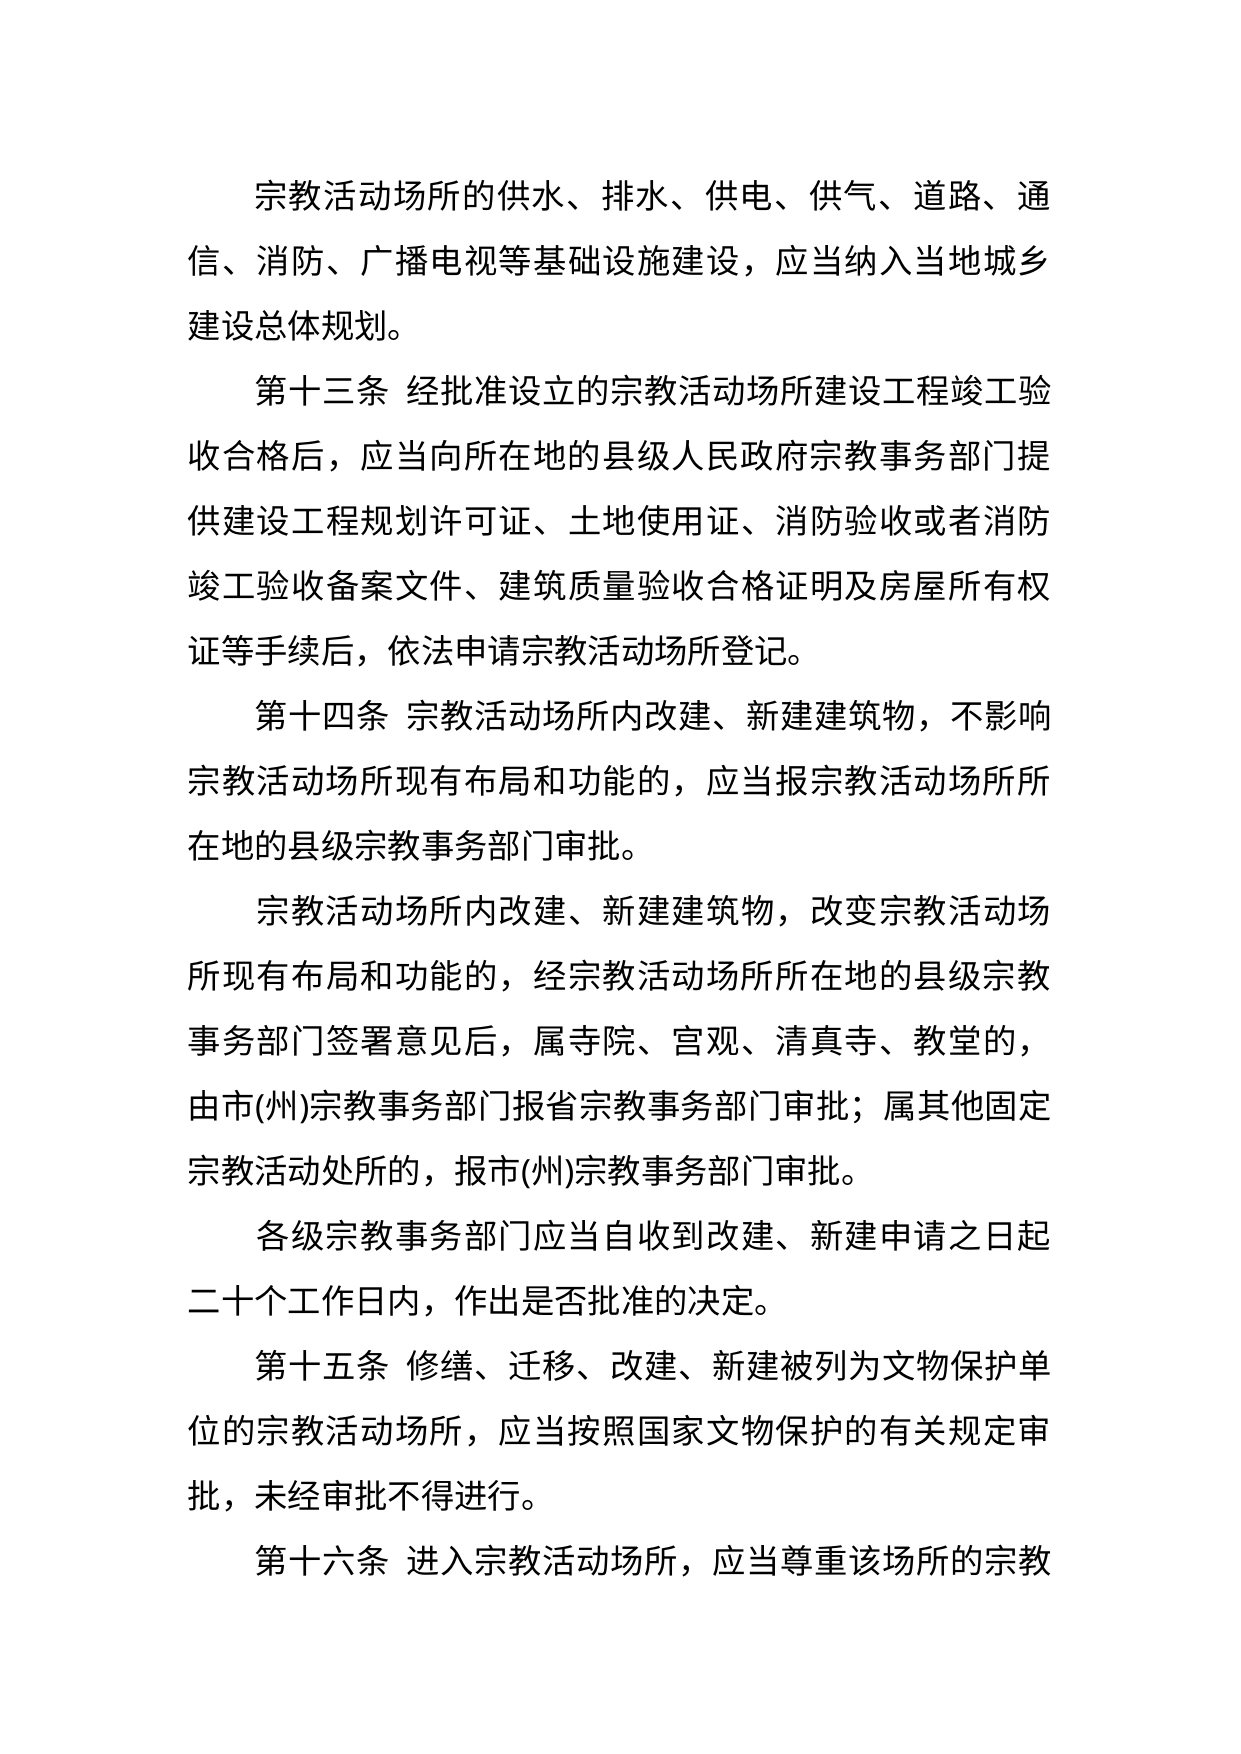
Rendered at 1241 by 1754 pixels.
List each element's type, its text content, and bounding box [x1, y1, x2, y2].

text 第十四条 宗教活动场所内改建、新建建筑物，不影响宗教活动场所现有布局和功能的，应当报宗教活动场所所在地的县级宗教事务部门审批。 [187, 682, 1053, 877]
text 宗教活动场所内改建、新建建筑物，改变宗教活动场所现有布局和功能的，经宗教活动场所所在地的县级宗教事务部门签署意见后，属寺院、宫观、清真寺、教堂的，由市(州)宗教事务部门报省宗教事务部门审批；属其他固定宗教活动处所的，报市(州)宗教事务部门审批。 [187, 877, 1053, 1202]
text 第十三条 经批准设立的宗教活动场所建设工程竣工验收合格后，应当向所在地的县级人民政府宗教事务部门提供建设工程规划许可证、土地使用证、消防验收或者消防竣工验收备案文件、建筑质量验收合格证明及房屋所有权证等手续后，依法申请宗教活动场所登记。 [187, 357, 1053, 682]
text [187, 1527, 1053, 1592]
text 宗教活动场所的供水、排水、供电、供气、道路、通信、消防、广播电视等基础设施建设，应当纳入当地城乡建设总体规划。 [187, 162, 1053, 357]
text 各级宗教事务部门应当自收到改建、新建申请之日起二十个工作日内，作出是否批准的决定。 [187, 1202, 1053, 1332]
text 第十五条 修缮、迁移、改建、新建被列为文物保护单位的宗教活动场所，应当按照国家文物保护的有关规定审批，未经审批不得进行。 [187, 1332, 1053, 1527]
